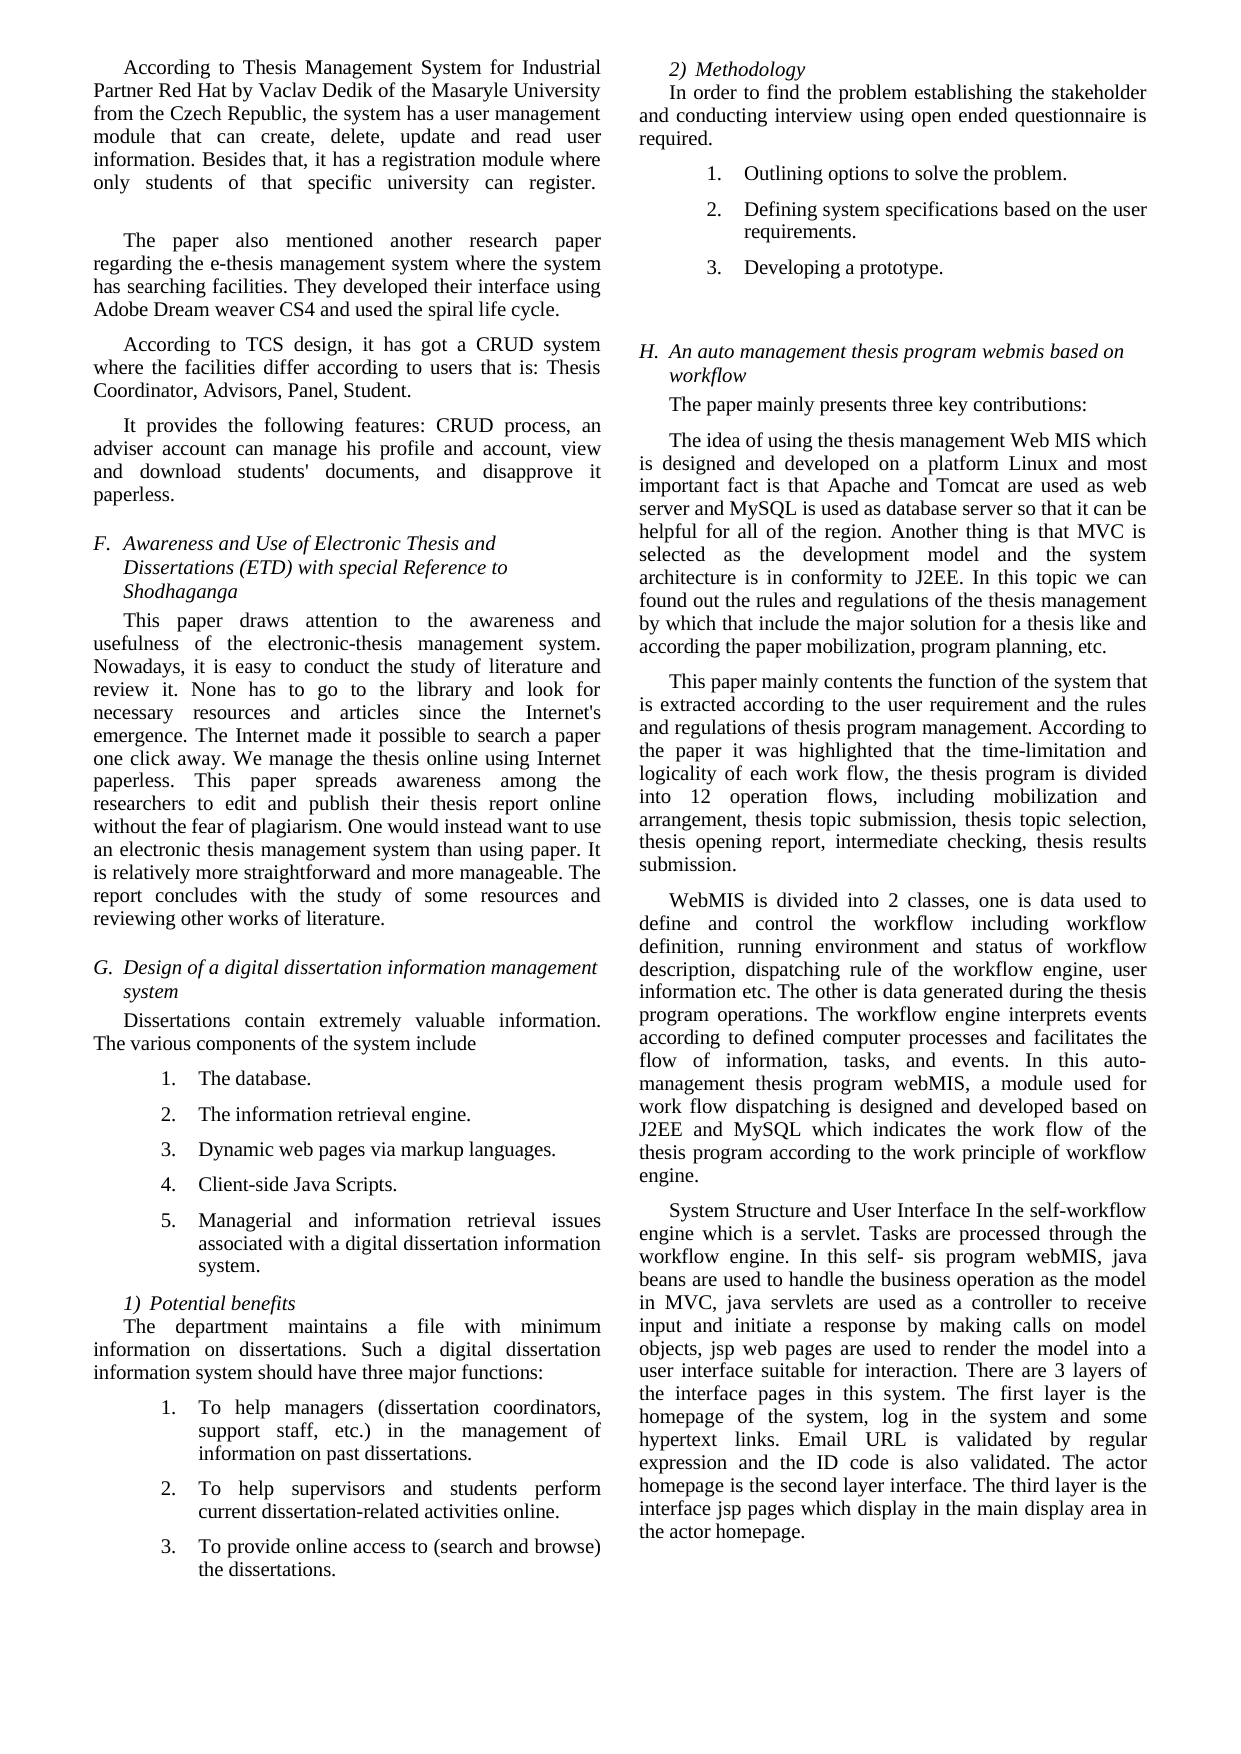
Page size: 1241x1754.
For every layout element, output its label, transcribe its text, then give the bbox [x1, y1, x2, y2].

list Outlining options to solve the problem. [706, 162, 1147, 185]
list Developing a prototype. [706, 256, 1147, 279]
text It provides the following features: CRUD process, an adviser account can manage his profile and account, view and download students' documents, and disapprove it paperless. [93, 414, 601, 506]
text According to Thesis Management System for Industrial Partner Red Hat by Vaclav Dedik of the Masaryle University from the Czech Republic, the system has a user management module that can create, delete, update and read user information. Besides that, it has a registration module where only students of that specific university can register. [93, 56, 601, 217]
text The department maintains a file with minimum information on dissertations. Such a digital dissertation information system should have three major functions: [93, 1315, 601, 1384]
list To help managers (dissertation coordinators, support staff, etc.) in the management of information on past dissertations. [161, 1396, 601, 1465]
text This paper mainly contents the function of the system that is extracted according to the user requirement and the rules and regulations of thesis program management. According to the paper it was highlighted that the time-limitation and logicality of each work flow, the thesis program is divided into 12 operation flows, including mobilization and arrangement, thesis topic submission, thesis topic selection, thesis opening report, intermediate checking, thesis results submission. [639, 670, 1147, 876]
subtitle An auto management thesis program webmis based on workflow [639, 339, 1147, 387]
text The paper mainly presents three key contributions: [639, 393, 1147, 416]
text The paper also mentioned another research paper regarding the e-thesis management system where the system has searching facilities. They developed their interface using Adobe Dream weaver CS4 and used the spiral life cycle. [93, 229, 601, 321]
list Defining system specifications based on the user requirements. [706, 198, 1147, 243]
text This paper draws attention to the awareness and usefulness of the electronic-thesis management system. Nowadays, it is easy to conduct the study of literature and review it. None has to go to the library and look for necessary resources and articles since the Internet's emergence. The Internet made it possible to search a paper one click away. We manage the thesis online using Internet paperless. This paper spreads awareness among the researchers to edit and publish their thesis report online without the fear of plagiarism. One would instead want to use an electronic thesis management system than using paper. It is relatively more straightforward and more manageable. The report concludes with the study of some resources and reviewing other works of literature. [93, 609, 601, 930]
subtitle Methodology [639, 56, 1147, 81]
list Client-side Java Scripts. [161, 1173, 601, 1196]
text System Structure and User Interface In the self-workflow engine which is a servlet. Tasks are processed through the workflow engine. In this self- sis program webMIS, java beans are used to handle the business operation as the model in MVC, java servlets are used as a controller to receive input and initiate a response by making calls on model objects, jsp web pages are used to render the model into a user interface suitable for interaction. There are 3 layers of the interface pages in this system. The first layer is the homepage of the system, log in the system and some hypertext links. Email URL is validated by regular expression and the ID code is also validated. The actor homepage is the second layer interface. The third layer is the interface jsp pages which display in the main display area in the actor homepage. [639, 1199, 1147, 1543]
list Dynamic web pages via markup languages. [161, 1138, 601, 1161]
list The information retrieval engine. [161, 1103, 601, 1126]
list Managerial and information retrieval issues associated with a digital dissertation information system. [161, 1209, 601, 1277]
list To provide online access to (search and browse) the dissertations. [161, 1536, 601, 1581]
text WebMIS is divided into 2 classes, one is data used to define and control the workflow including workflow definition, running environment and status of workflow description, dispatching rule of the workflow engine, user information etc. The other is data generated during the thesis program operations. The workflow engine interprets events according to defined computer processes and facilitates the flow of information, tasks, and events. In this auto-management thesis program webMIS, a module used for work flow dispatching is designed and developed based on J2EE and MySQL which indicates the work flow of the thesis program according to the work principle of workflow engine. [639, 889, 1147, 1187]
text The idea of using the thesis management Web MIS which is designed and developed on a platform Linux and most important fact is that Apache and Tomcat are used as web server and MySQL is used as database server so that it can be helpful for all of the region. Another thing is that MVC is selected as the development model and the system architecture is in conformity to J2EE. In this topic we can found out the rules and regulations of the thesis management by which that include the major solution for a thesis like and according the paper mobilization, program planning, etc. [639, 429, 1147, 658]
subtitle Awareness and Use of Electronic Thesis and Dissertations (ETD) with special Reference to Shodhaganga [93, 531, 601, 603]
list To help supervisors and students perform current dissertation-related activities online. [161, 1477, 601, 1523]
text In order to find the problem establishing the stakeholder and conducting interview using open ended questionnaire is required. [639, 81, 1147, 150]
subtitle Potential benefits [93, 1290, 601, 1315]
text Dissertations contain extremely valuable information. The various components of the system include [93, 1009, 601, 1055]
list The database. [161, 1068, 601, 1090]
text According to TCS design, it has got a CRUD system where the facilities differ according to users that is: Thesis Coordinator, Advisors, Panel, Student. [93, 333, 601, 402]
subtitle Design of a digital dissertation information management system [93, 955, 601, 1003]
